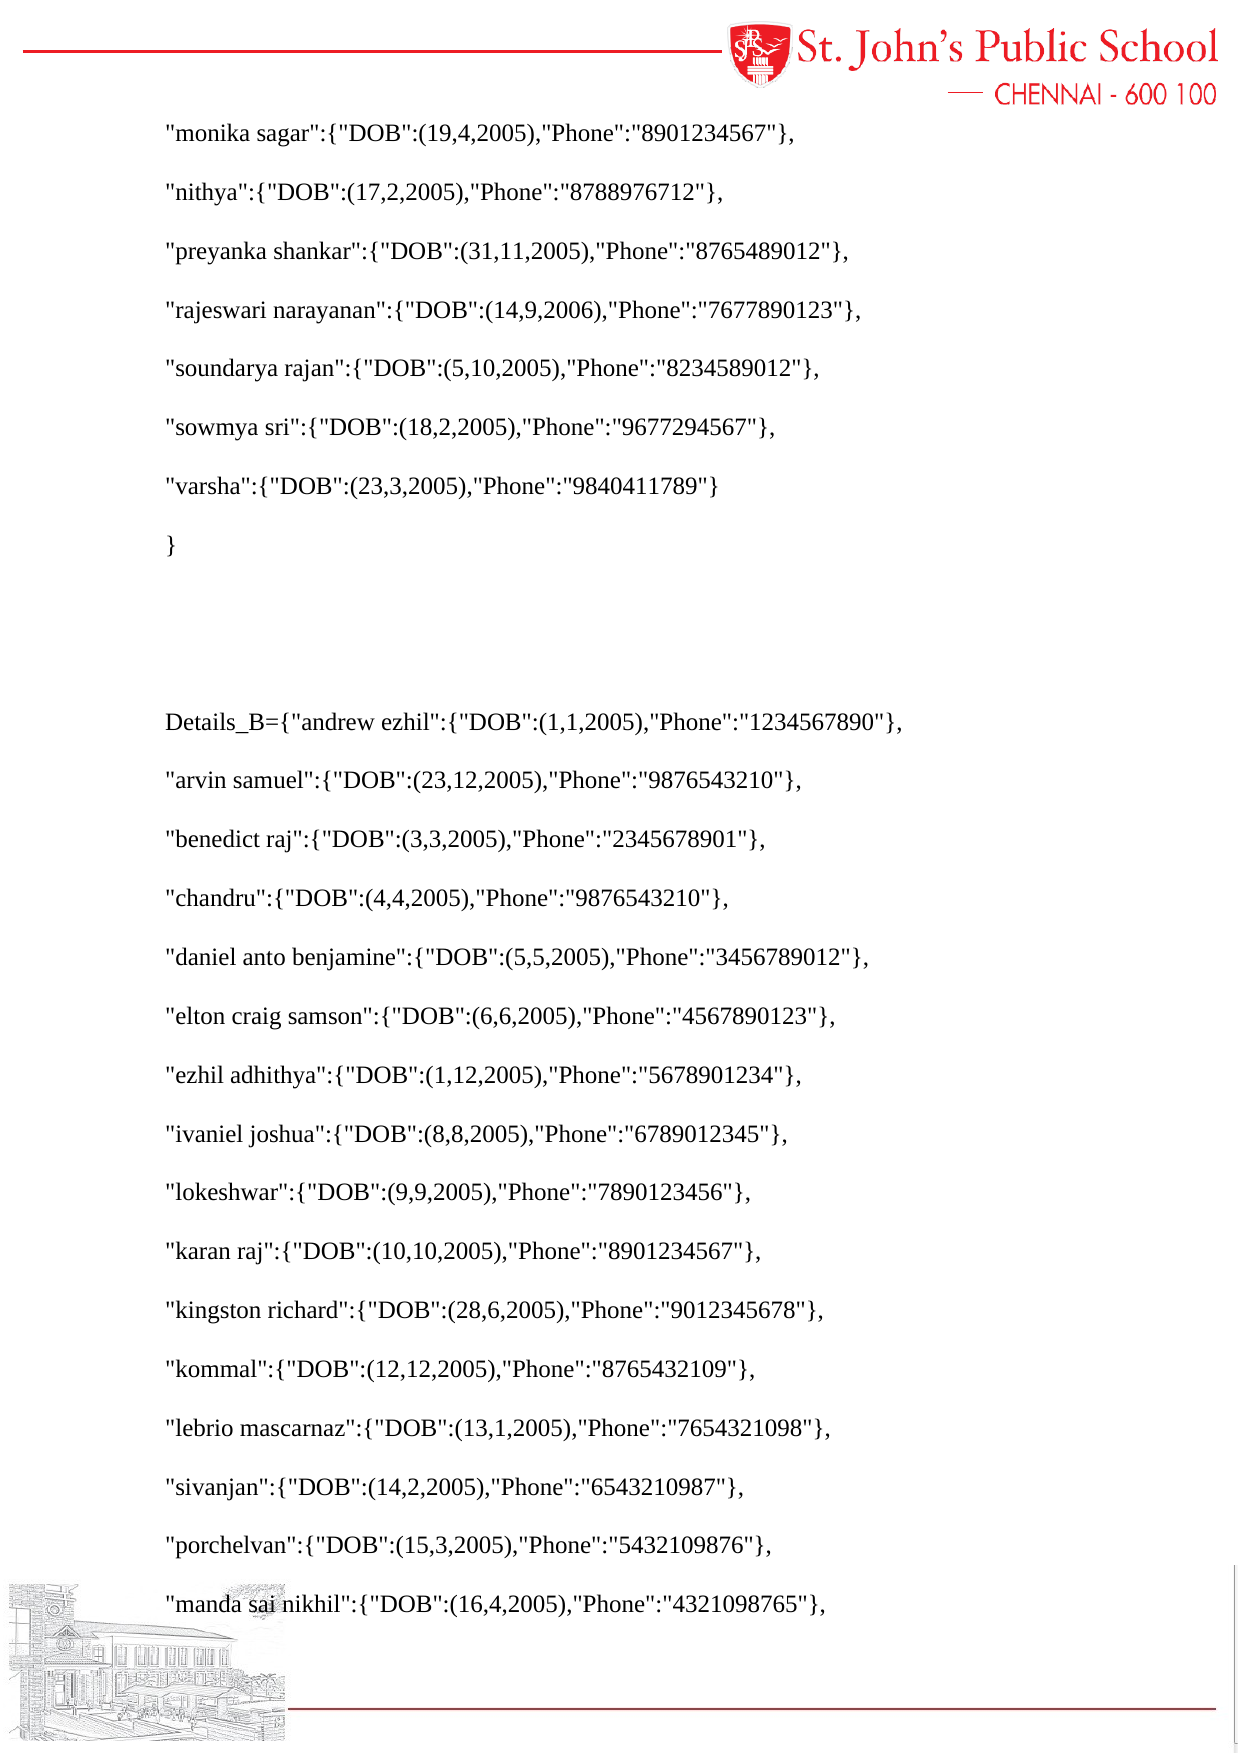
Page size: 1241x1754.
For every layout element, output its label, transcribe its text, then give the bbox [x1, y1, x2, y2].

picture [798, 28, 1218, 71]
picture [995, 82, 1216, 105]
text "varsha":{"DOB":(23,3,2005),"Phone":"9840411789"} [165, 471, 1128, 500]
text "nithya":{"DOB":(17,2,2005),"Phone":"8788976712"}, [165, 177, 1128, 206]
text "monika sagar":{"DOB":(19,4,2005),"Phone":"8901234567"}, [165, 118, 1128, 147]
text } [165, 530, 1128, 559]
text "soundarya rajan":{"DOB":(5,10,2005),"Phone":"8234589012"}, [165, 353, 1128, 382]
text "ezhil adhithya":{"DOB":(1,12,2005),"Phone":"5678901234"}, [165, 1060, 1128, 1088]
text "benedict raj":{"DOB":(3,3,2005),"Phone":"2345678901"}, [165, 824, 1128, 853]
picture [3, 1565, 1238, 1753]
text "preyanka shankar":{"DOB":(31,11,2005),"Phone":"8765489012"}, [165, 236, 1128, 264]
text "sowmya sri":{"DOB":(18,2,2005),"Phone":"9677294567"}, [165, 412, 1128, 441]
text "chandru":{"DOB":(4,4,2005),"Phone":"9876543210"}, [165, 883, 1128, 912]
text "daniel anto benjamine":{"DOB":(5,5,2005),"Phone":"3456789012"}, [165, 942, 1128, 971]
text "elton craig samson":{"DOB":(6,6,2005),"Phone":"4567890123"}, [165, 1001, 1128, 1030]
text "manda sai nikhil":{"DOB":(16,4,2005),"Phone":"4321098765"}, [165, 1589, 1128, 1618]
text "karan raj":{"DOB":(10,10,2005),"Phone":"8901234567"}, [165, 1236, 1128, 1265]
text "rajeswari narayanan":{"DOB":(14,9,2006),"Phone":"7677890123"}, [165, 295, 1128, 323]
text "arvin samuel":{"DOB":(23,12,2005),"Phone":"9876543210"}, [165, 766, 1128, 794]
text "lebrio mascarnaz":{"DOB":(13,1,2005),"Phone":"7654321098"}, [165, 1413, 1128, 1442]
text "ivaniel joshua":{"DOB":(8,8,2005),"Phone":"6789012345"}, [165, 1119, 1128, 1147]
text "kommal":{"DOB":(12,12,2005),"Phone":"8765432109"}, [165, 1354, 1128, 1383]
text "lokeshwar":{"DOB":(9,9,2005),"Phone":"7890123456"}, [165, 1177, 1128, 1206]
picture [727, 21, 793, 88]
text Details_B={"andrew ezhil":{"DOB":(1,1,2005),"Phone":"1234567890"}, [165, 707, 1128, 735]
text "kingston richard":{"DOB":(28,6,2005),"Phone":"9012345678"}, [165, 1295, 1128, 1324]
text "porchelvan":{"DOB":(15,3,2005),"Phone":"5432109876"}, [165, 1531, 1128, 1559]
text "sivanjan":{"DOB":(14,2,2005),"Phone":"6543210987"}, [165, 1472, 1128, 1501]
